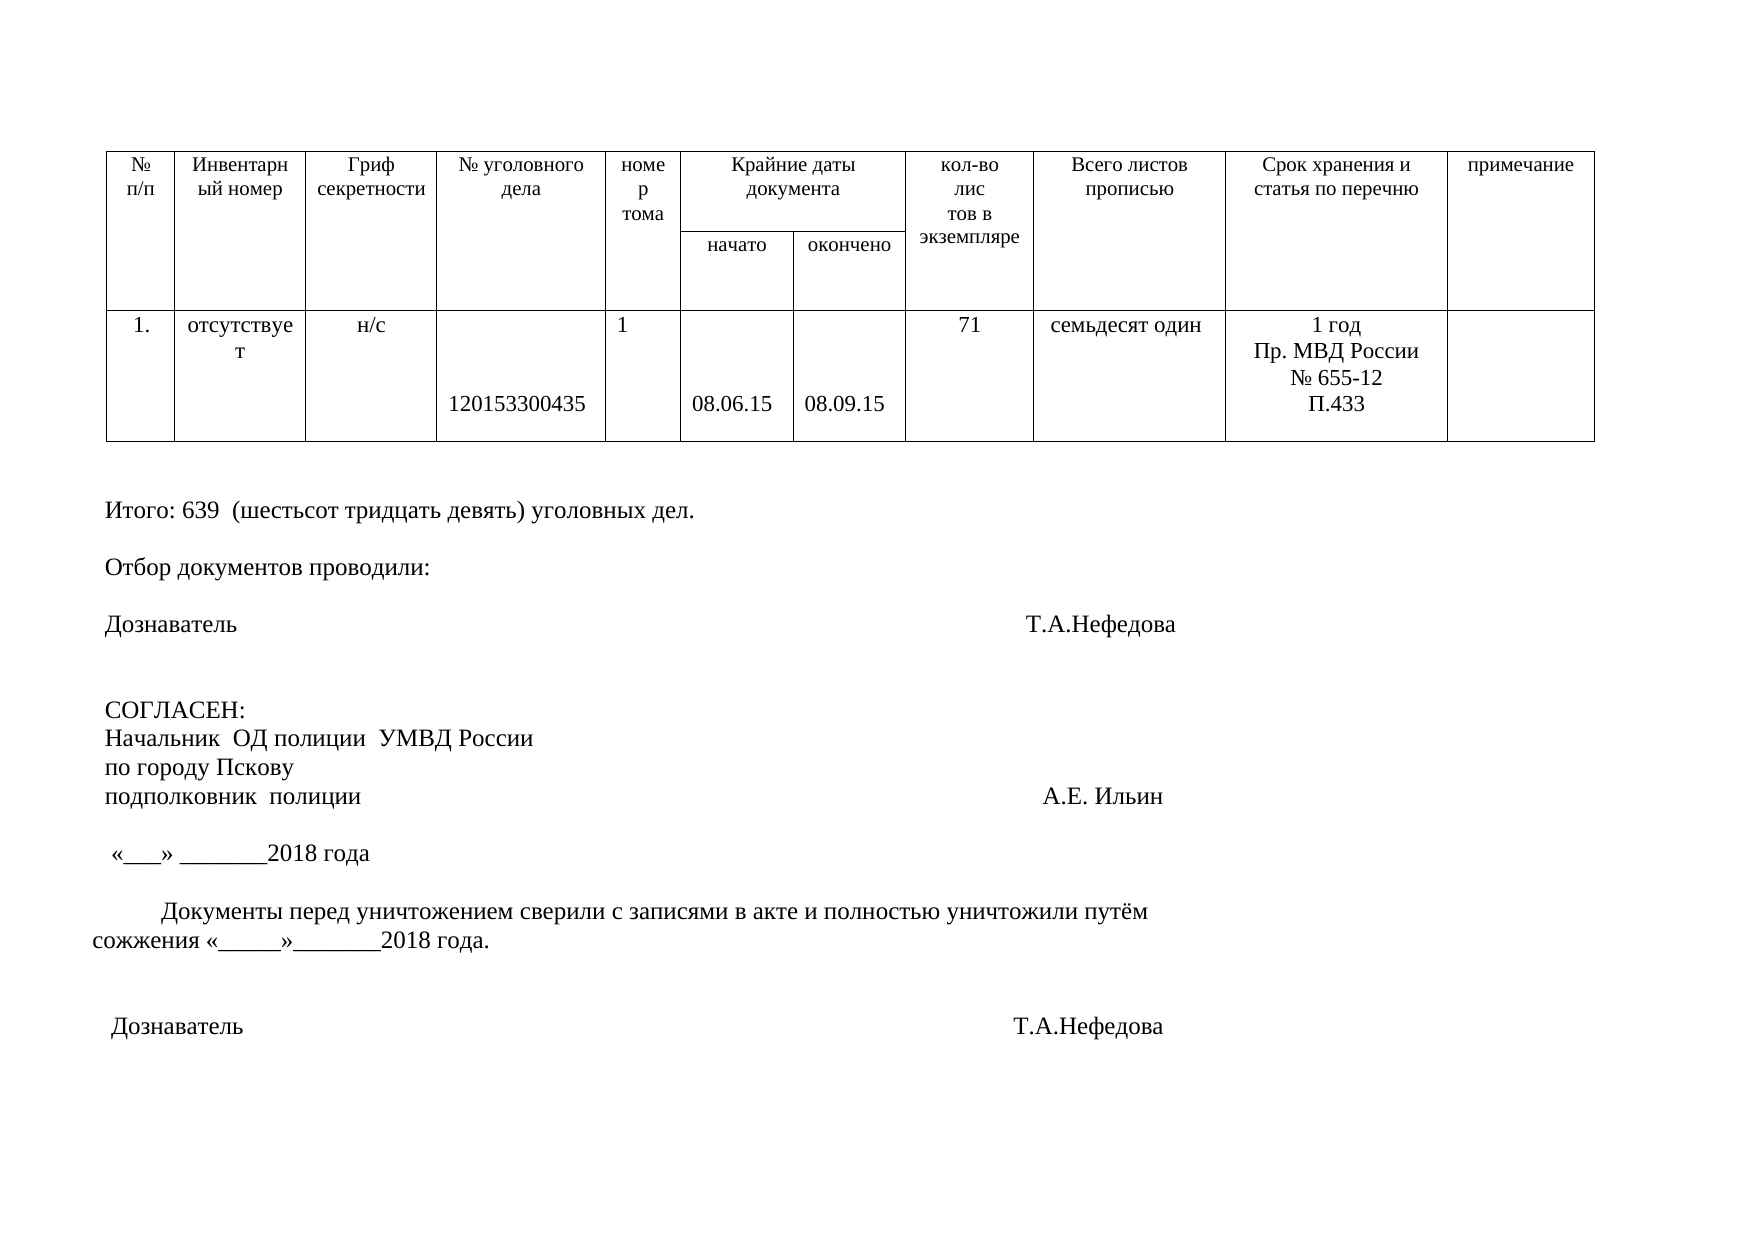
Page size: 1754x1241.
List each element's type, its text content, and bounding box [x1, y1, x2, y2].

table_header № уголовного дела [437, 152, 605, 310]
text Дознаватель Т.А.Нефедова [29, 609, 1636, 638]
text «___» _______2018 года [29, 838, 1636, 867]
text сожжения «_____»_______2018 года. [29, 925, 1636, 953]
table_header Гриф секретности [306, 152, 436, 310]
table_cell отсутствует [175, 311, 305, 441]
text Итого: 639 (шестьсот тридцать девять) уголовных дел. [29, 495, 1636, 524]
table_header Крайние даты документа [681, 152, 905, 231]
table_cell семьдесят один [1034, 311, 1225, 441]
table_header Срок хранения и статья по перечню [1226, 152, 1447, 310]
text Дознаватель Т.А.Нефедова [29, 1011, 1636, 1040]
text Документы перед уничтожением сверили с записями в акте и полностью уничтожили путём [29, 896, 1636, 925]
text по городу Пскову [29, 752, 1636, 781]
table_cell [107, 311, 174, 441]
table_cell начато [681, 232, 793, 310]
table_header кол-во лис тов в экземпляре [906, 152, 1033, 310]
table_cell 1 год Пр. МВД России № 655-12 П.433 [1226, 311, 1447, 441]
text СОГЛАСЕН: [29, 695, 1636, 723]
table_header примечание [1448, 152, 1594, 310]
table_cell [1448, 311, 1594, 441]
text подполковник полиции А.Е. Ильин [29, 781, 1636, 810]
table_cell 08.06.15 [681, 311, 793, 441]
table_cell 08.09.15 [794, 311, 905, 441]
table_cell 1 [606, 311, 680, 441]
table_header Всего листов прописью [1034, 152, 1225, 310]
table_header номер тома [606, 152, 680, 310]
text Начальник ОД полиции УМВД России [29, 723, 1636, 752]
table_header Инвентарный номер [175, 152, 305, 310]
table_cell 120153300435 [437, 311, 605, 441]
table_cell 71 [906, 311, 1033, 441]
table_cell окончено [794, 232, 905, 310]
table_header № п/п [107, 152, 174, 310]
table_cell н/с [306, 311, 436, 441]
text Отбор документов проводили: [29, 552, 1636, 581]
